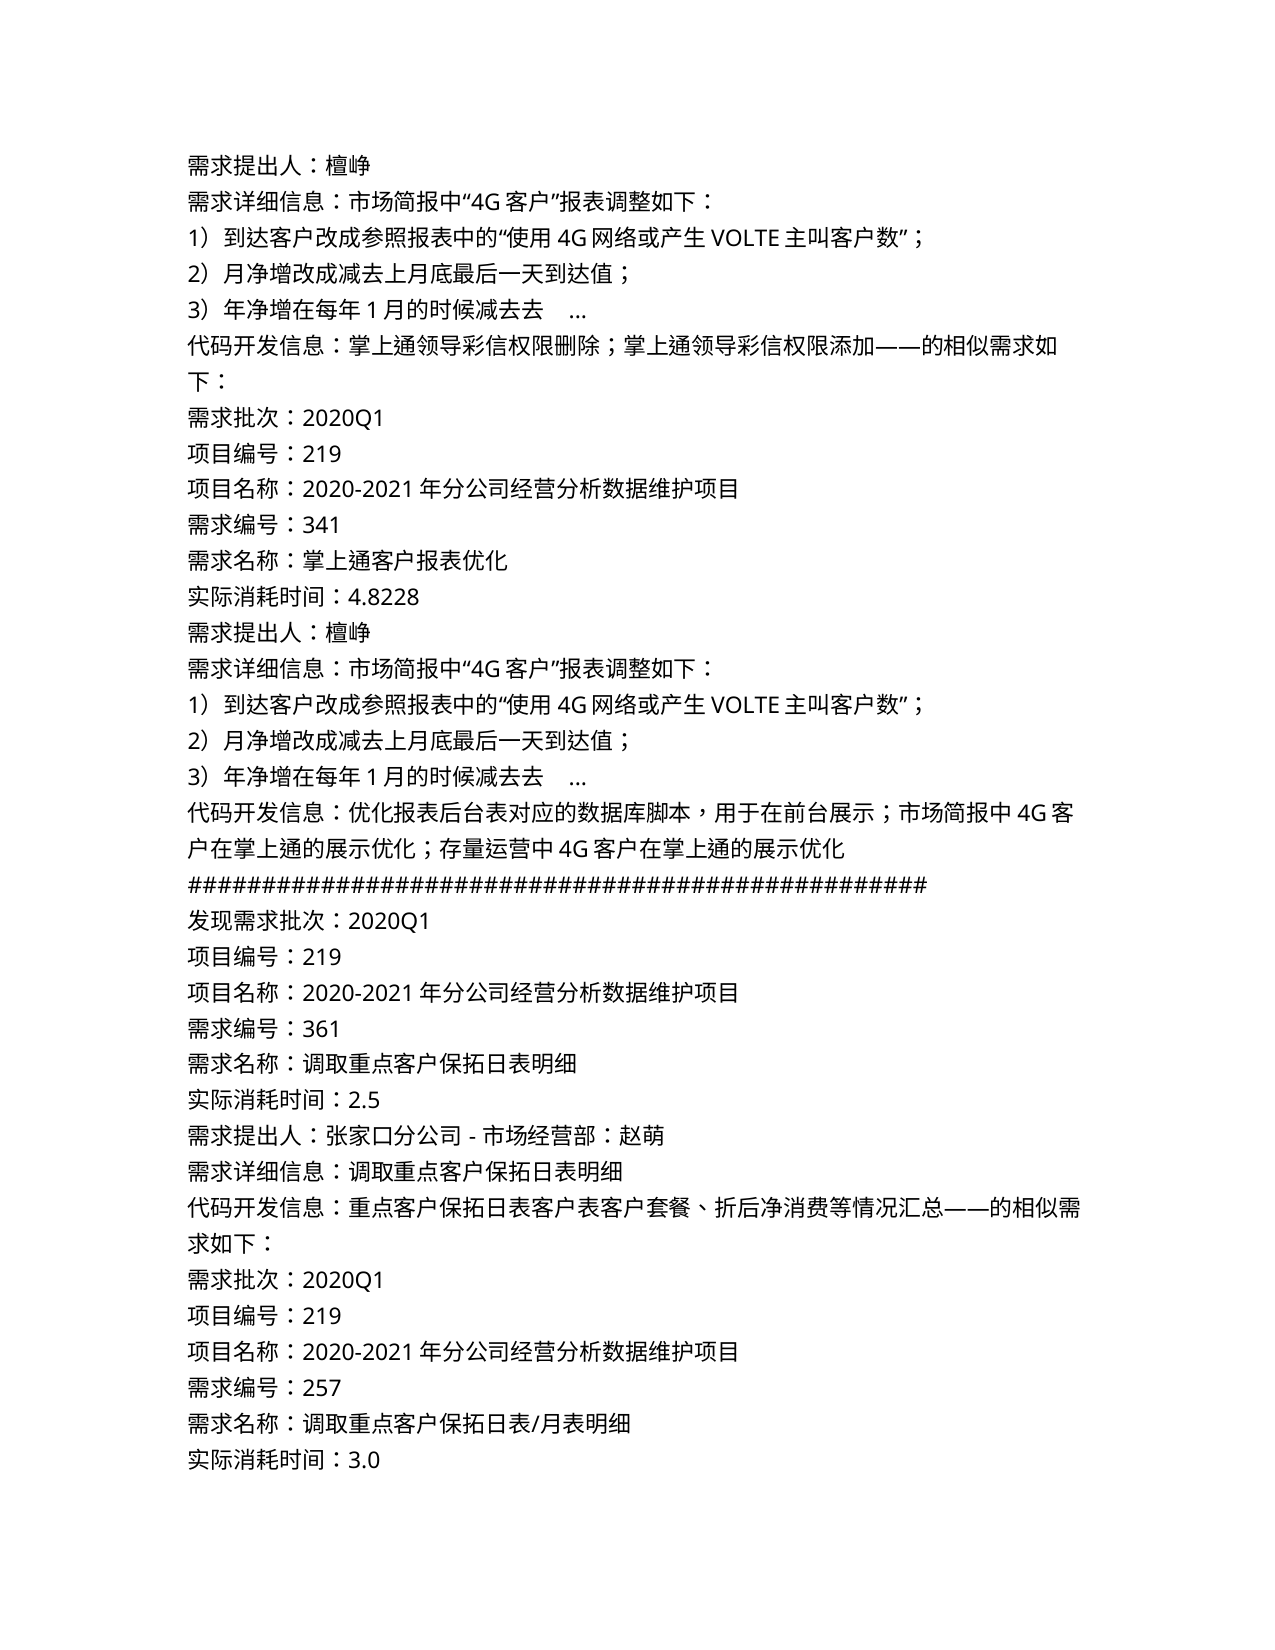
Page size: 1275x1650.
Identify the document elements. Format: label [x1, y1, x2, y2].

text [187, 150, 1087, 1475]
